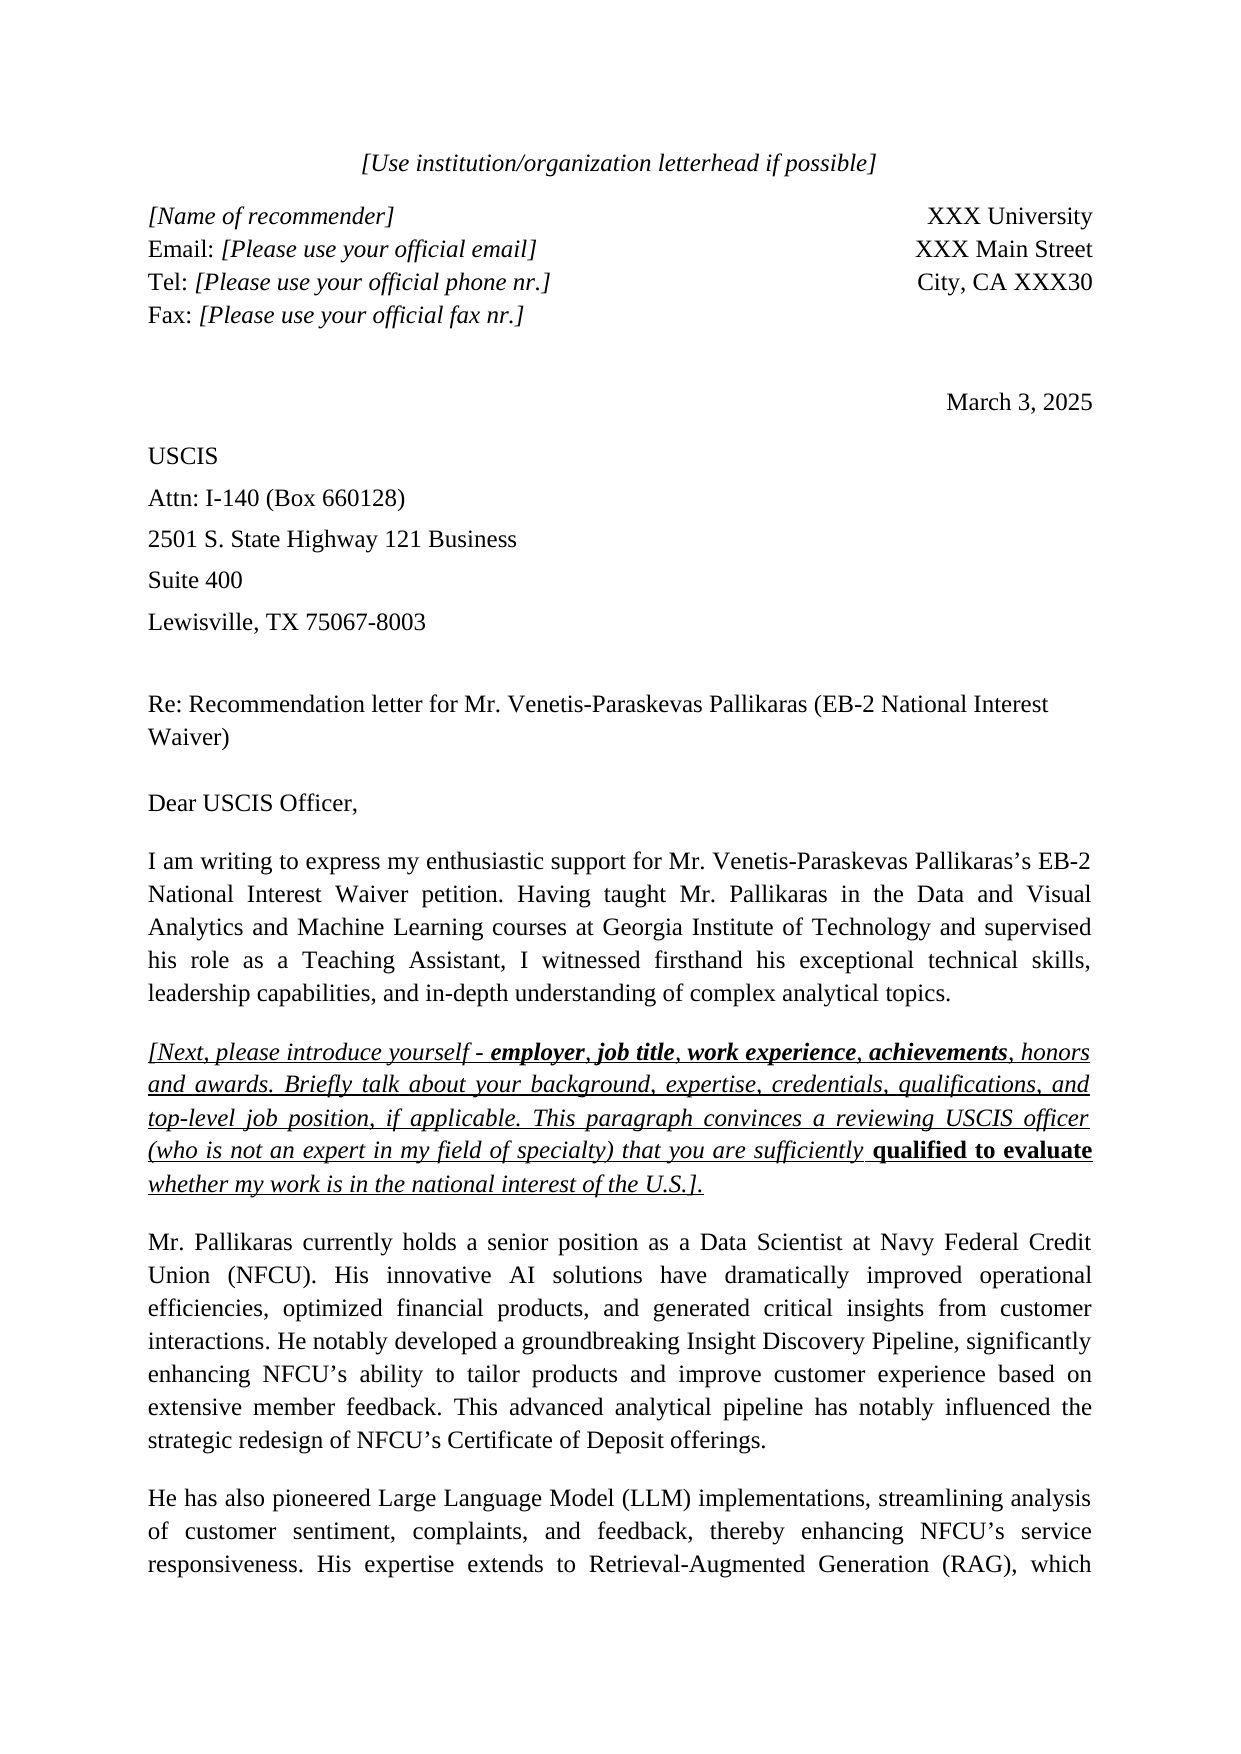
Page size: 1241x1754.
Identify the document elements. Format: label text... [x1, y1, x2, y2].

text Suite 400 [148, 565, 1093, 594]
list [Next, please introduce yourself - employer, job title, work experience, achievements, honors and awards. Briefly talk about your background, expertise, credentials, qualifications, and top-level job position, if applicable. This paragraph convinces a reviewing USCIS officer (who is not an expert in my field of specialty) that you are sufficiently qualified to evaluate whether my work is in the national interest of the U.S.]. [148, 1162, 1093, 1197]
text [Use institution/organization letterhead if possible] [148, 148, 1093, 176]
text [148, 1483, 1093, 1578]
text Mr. Pallikaras currently holds a senior position as a Data Scientist at Navy Federal Credit Union (NFCU). His innovative AI solutions have dramatically improved operational efficiencies, optimized financial products, and generated critical insights from customer interactions. He notably developed a groundbreaking Insight Discovery Pipeline, significantly enhancing NFCU’s ability to tailor products and improve customer experience based on extensive member feedback. This advanced analytical pipeline has notably influenced the strategic redesign of NFCU’s Certificate of Deposit offerings. [148, 1227, 1093, 1453]
text Attn: I-140 (Box 660128) [148, 483, 1093, 511]
text XXX University [657, 201, 1093, 230]
text Email: [Please use your official email] [148, 234, 583, 263]
text Tel: [Please use your official phone nr.] [148, 267, 583, 296]
text Fax: [Please use your official fax nr.] [148, 301, 583, 329]
text Lewisville, TX 75067-8003 [148, 607, 1093, 635]
text I am writing to express my enthusiastic support for Mr. Venetis-Paraskevas Pallikaras’s EB-2 National Interest Waiver petition. Having taught Mr. Pallikaras in the Data and Visual Analytics and Machine Learning courses at Georgia Institute of Technology and supervised his role as a Teaching Assistant, I witnessed firsthand his exceptional technical skills, leadership capabilities, and in-depth understanding of complex analytical topics. [148, 846, 1093, 1007]
list Dear USCIS Officer, [148, 788, 1093, 817]
text [Name of recommender] [148, 201, 583, 230]
list Re: Recommendation letter for Mr. Venetis-Paraskevas Pallikaras (EB-2 National Interest Waiver) [148, 689, 1093, 751]
text City, CA XXX30 [657, 267, 1093, 296]
text XXX Main Street [657, 234, 1093, 263]
text USCIS [148, 441, 1093, 470]
text 2501 S. State Highway 121 Business [148, 524, 1093, 553]
text March 3, 2025 [148, 387, 1093, 416]
list [Next, please introduce yourself - employer, job title, work experience, achievements, honors and awards. Briefly talk about your background, expertise, credentials, qualifications, and top-level job position, if applicable. This paragraph convinces a reviewing USCIS officer (who is not an expert in my field of specialty) that you are sufficiently qualified to evaluate whether my work is in the national interest of the U.S.]. [148, 1037, 1093, 1161]
